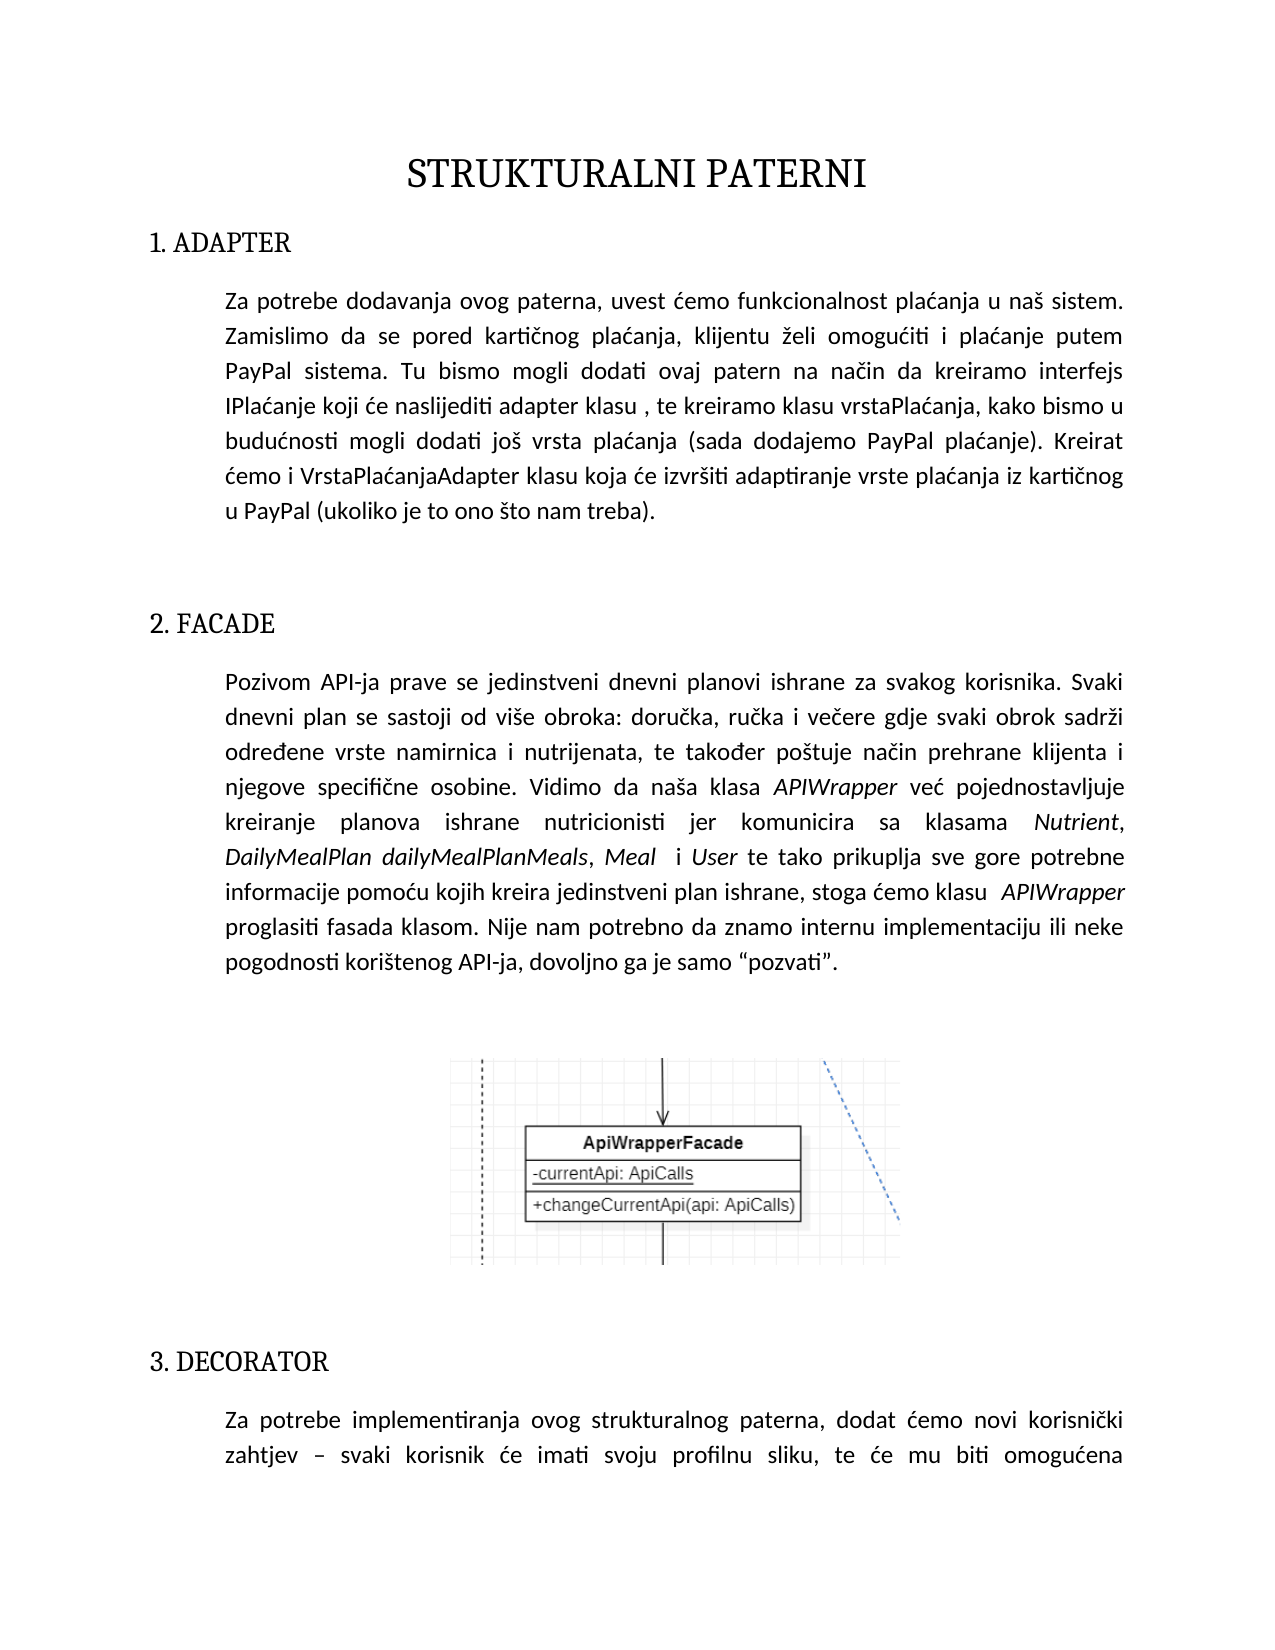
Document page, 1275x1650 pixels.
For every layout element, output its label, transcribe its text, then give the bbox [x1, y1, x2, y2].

text 2. FACADE [150, 607, 1125, 641]
text Pozivom API-ja prave se jedinstveni dnevni planovi ishrane za svakog korisnika. Svaki dnevni plan se sastoji od više obroka: doručka, ručka i večere gdje svaki obrok sadrži određene vrste namirnica i nutrijenata, te također poštuje način prehrane klijenta i njegove specifične osobine. Vidimo da naša klasa APIWrapper već pojednostavljuje kreiranje planova ishrane nutricionisti jer komunicira sa klasama Nutrient, DailyMealPlan dailyMealPlanMeals, Meal i User te tako prikuplja sve gore potrebne informacije pomoću kojih kreira jedinstveni plan ishrane, stoga ćemo klasu APIWrapper proglasiti fasada klasom. Nije nam potrebno da znamo internu implementaciju ili neke pogodnosti korištenog API-ja, dovoljno ga je samo “pozvati”. [225, 666, 1125, 977]
text STRUKTURALNI PATERNI [150, 150, 1125, 198]
text 1. ADAPTER [150, 226, 1125, 259]
text 3. DECORATOR [150, 1345, 1125, 1379]
text Za potrebe dodavanja ovog paterna, uvest ćemo funkcionalnost plaćanja u naš sistem. Zamislimo da se pored kartičnog plaćanja, klijentu želi omogućiti i plaćanje putem PayPal sistema. Tu bismo mogli dodati ovaj patern na način da kreiramo interfejs IPlaćanje koji će naslijediti adapter klasu , te kreiramo klasu vrstaPlaćanja, kako bismo u budućnosti mogli dodati još vrsta plaćanja (sada dodajemo PayPal plaćanje). Kreirat ćemo i VrstaPlaćanjaAdapter klasu koja će izvršiti adaptiranje vrste plaćanja iz kartičnog u PayPal (ukoliko je to ono što nam treba). [225, 285, 1125, 526]
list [225, 1404, 1125, 1470]
picture [450, 1058, 901, 1265]
